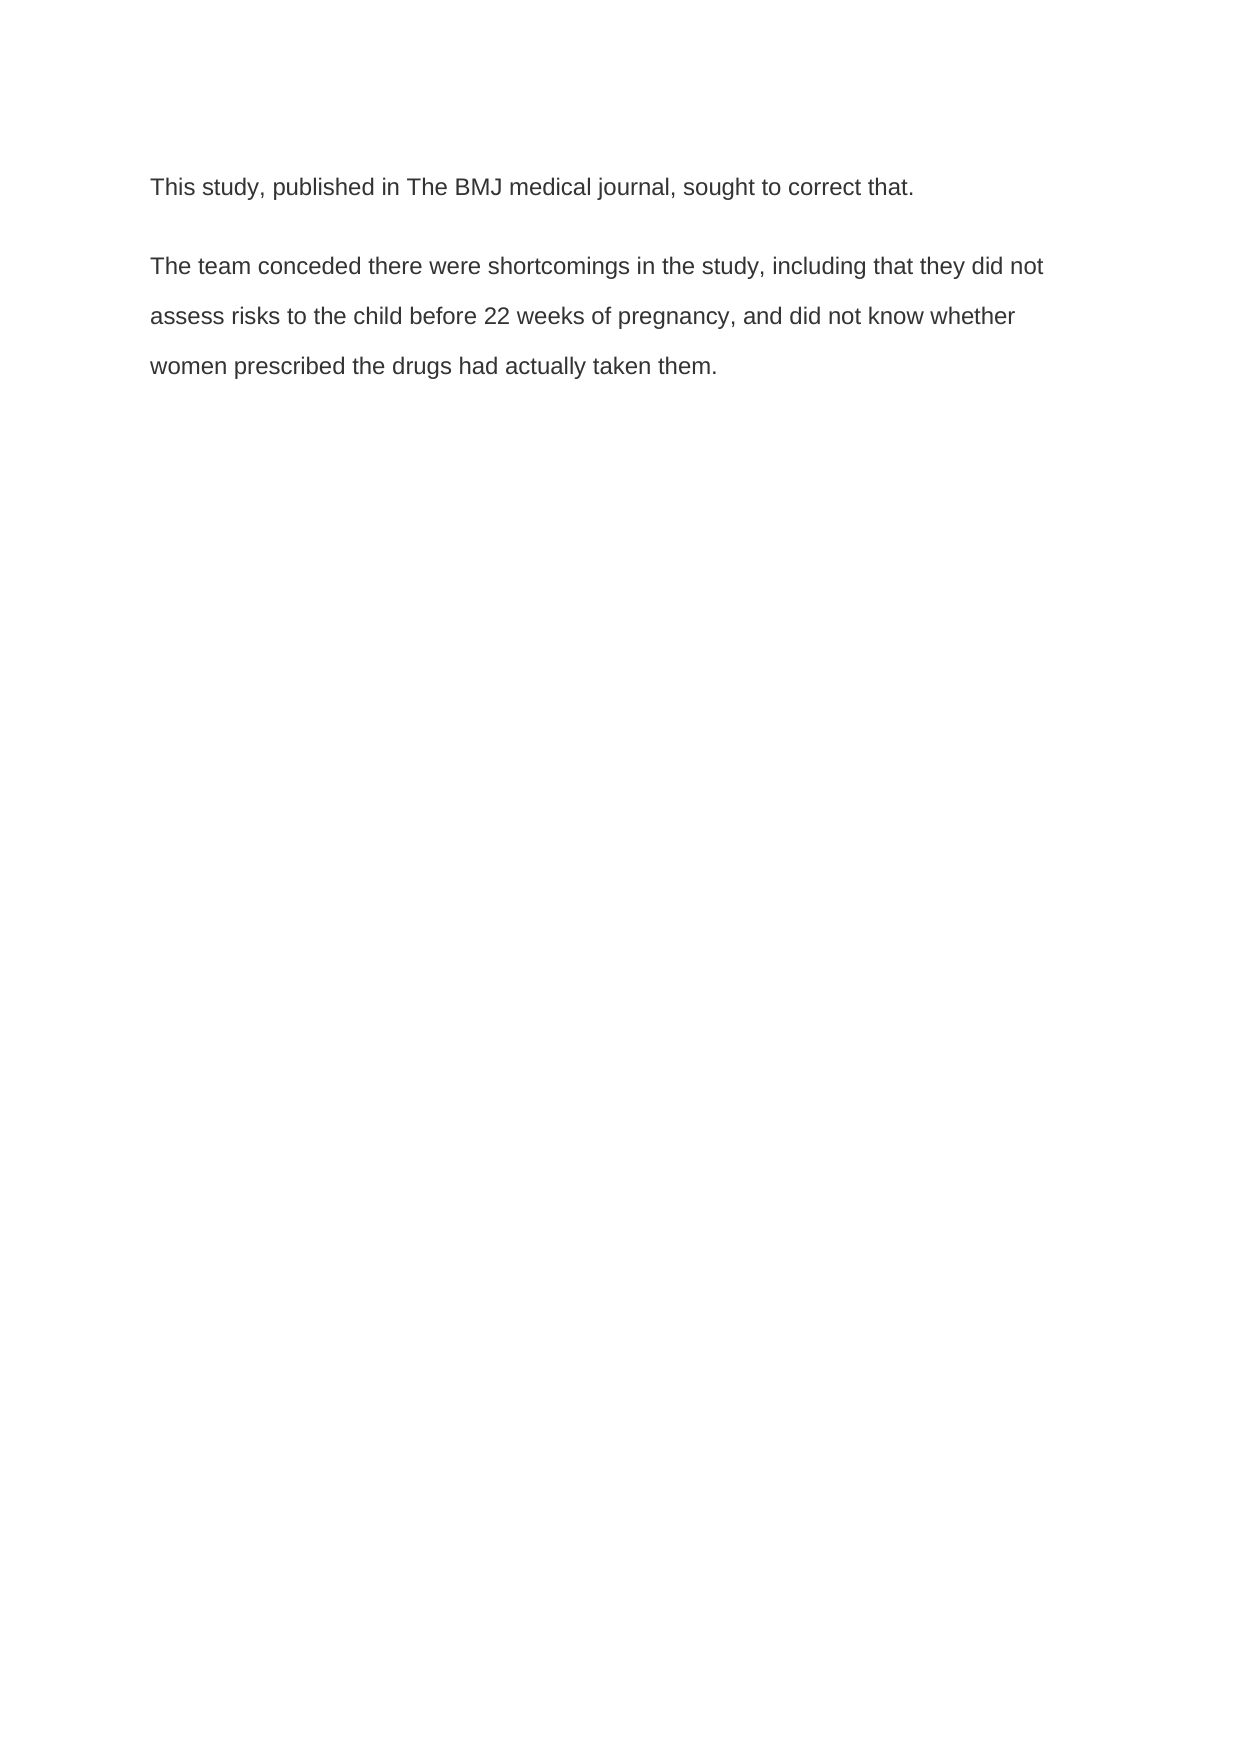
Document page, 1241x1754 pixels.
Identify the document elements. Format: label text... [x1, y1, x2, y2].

text This study, published in The BMJ medical journal, sought to correct that. [150, 150, 1090, 200]
text The team conceded there were shortcomings in the study, including that they did not assess risks to the child before 22 weeks of pregnancy, and did not know whether women prescribed the drugs had actually taken them. [150, 229, 1090, 379]
